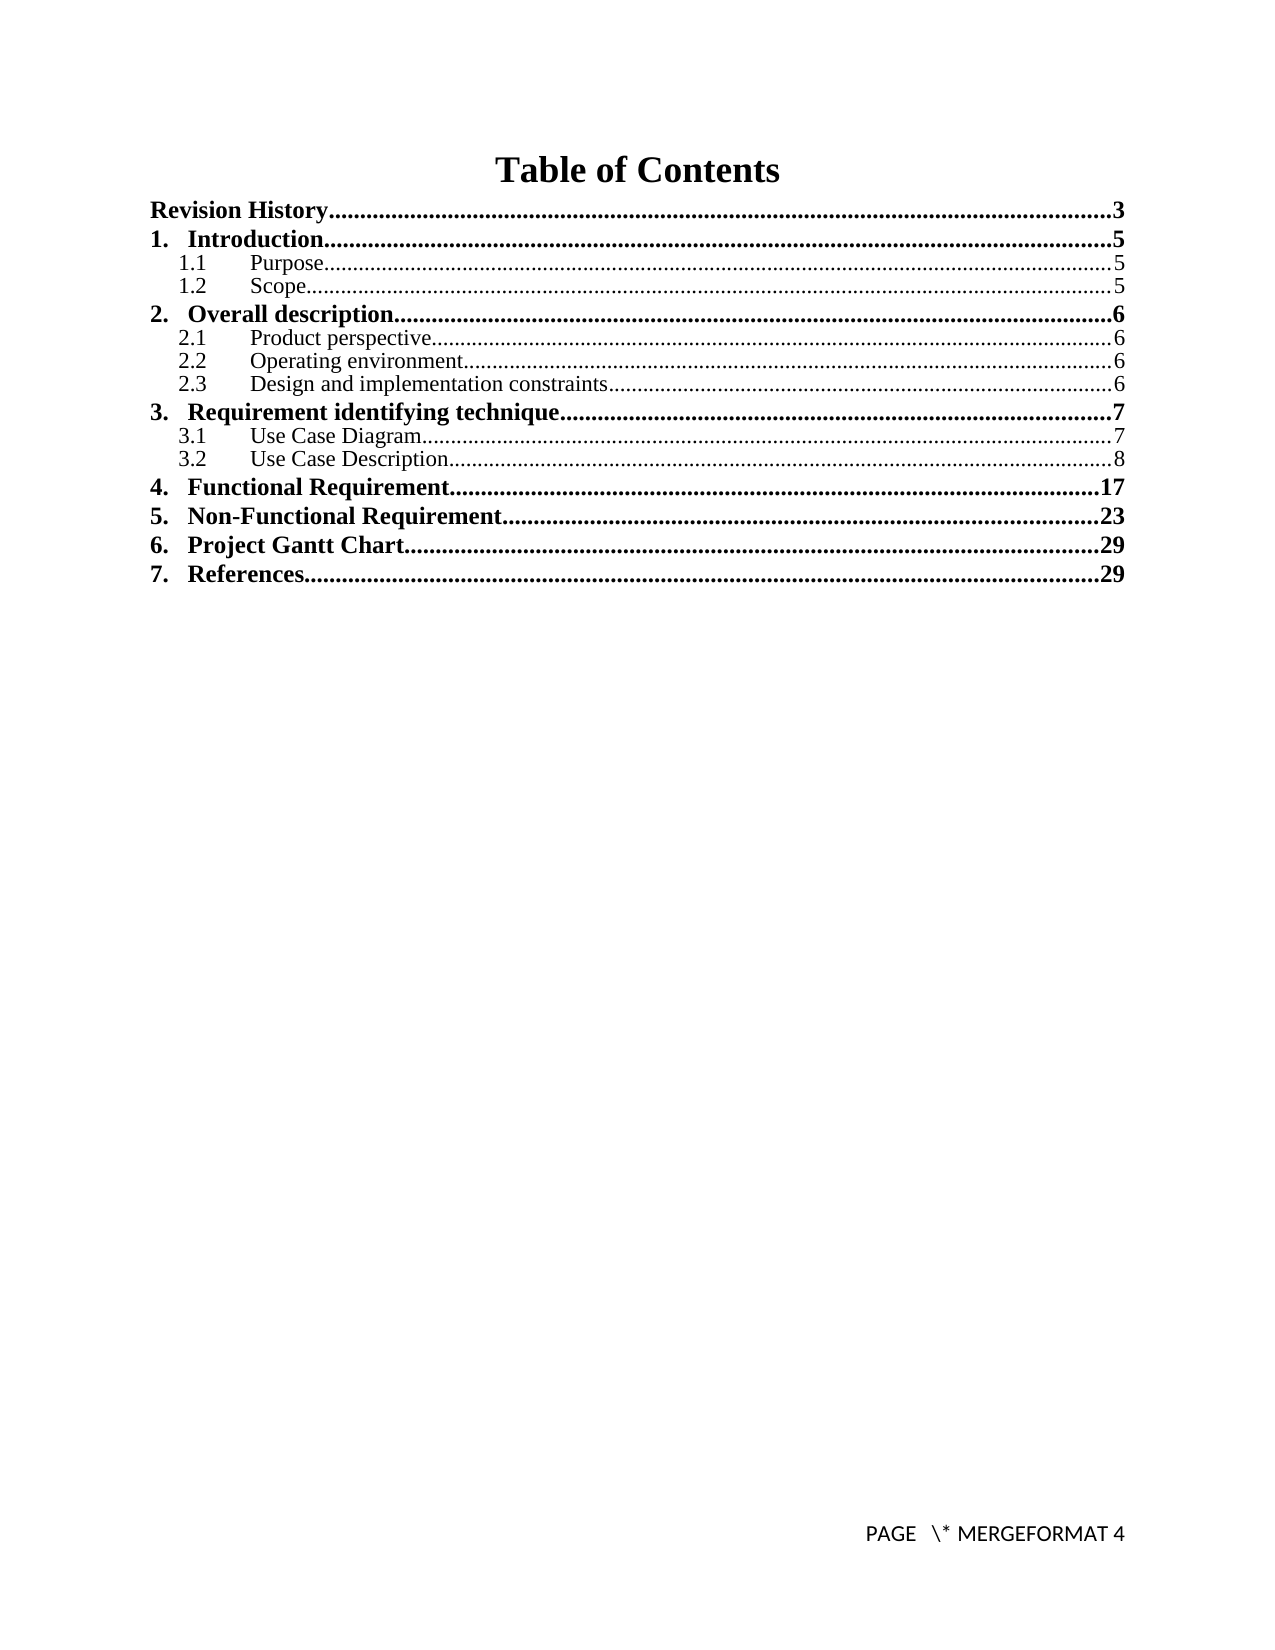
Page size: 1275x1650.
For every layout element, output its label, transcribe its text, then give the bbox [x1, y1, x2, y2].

text 1.2 Scope 5 [178, 275, 1125, 298]
text 2.1 Product perspective 6 [178, 327, 1125, 350]
text 3.1 Use Case Diagram 7 [178, 425, 1125, 448]
text 3.2 Use Case Description 8 [178, 448, 1125, 471]
text 2. Overall description 6 [150, 304, 1125, 327]
text 4. Functional Requirement 17 [150, 477, 1125, 500]
text 2.3 Design and implementation constraints 6 [178, 373, 1125, 396]
text 1. Introduction 5 [150, 229, 1125, 252]
text Table of Contents [150, 162, 1125, 187]
text 3. Requirement identifying technique 7 [150, 402, 1125, 425]
text 1.1 Purpose 5 [178, 252, 1125, 275]
text Revision History 3 [150, 200, 1125, 223]
text 5. Non-Functional Requirement 23 [150, 506, 1125, 529]
text 6. Project Gantt Chart 29 [150, 535, 1125, 558]
text 2.2 Operating environment 6 [178, 350, 1125, 373]
text 7. References 29 [150, 564, 1125, 587]
